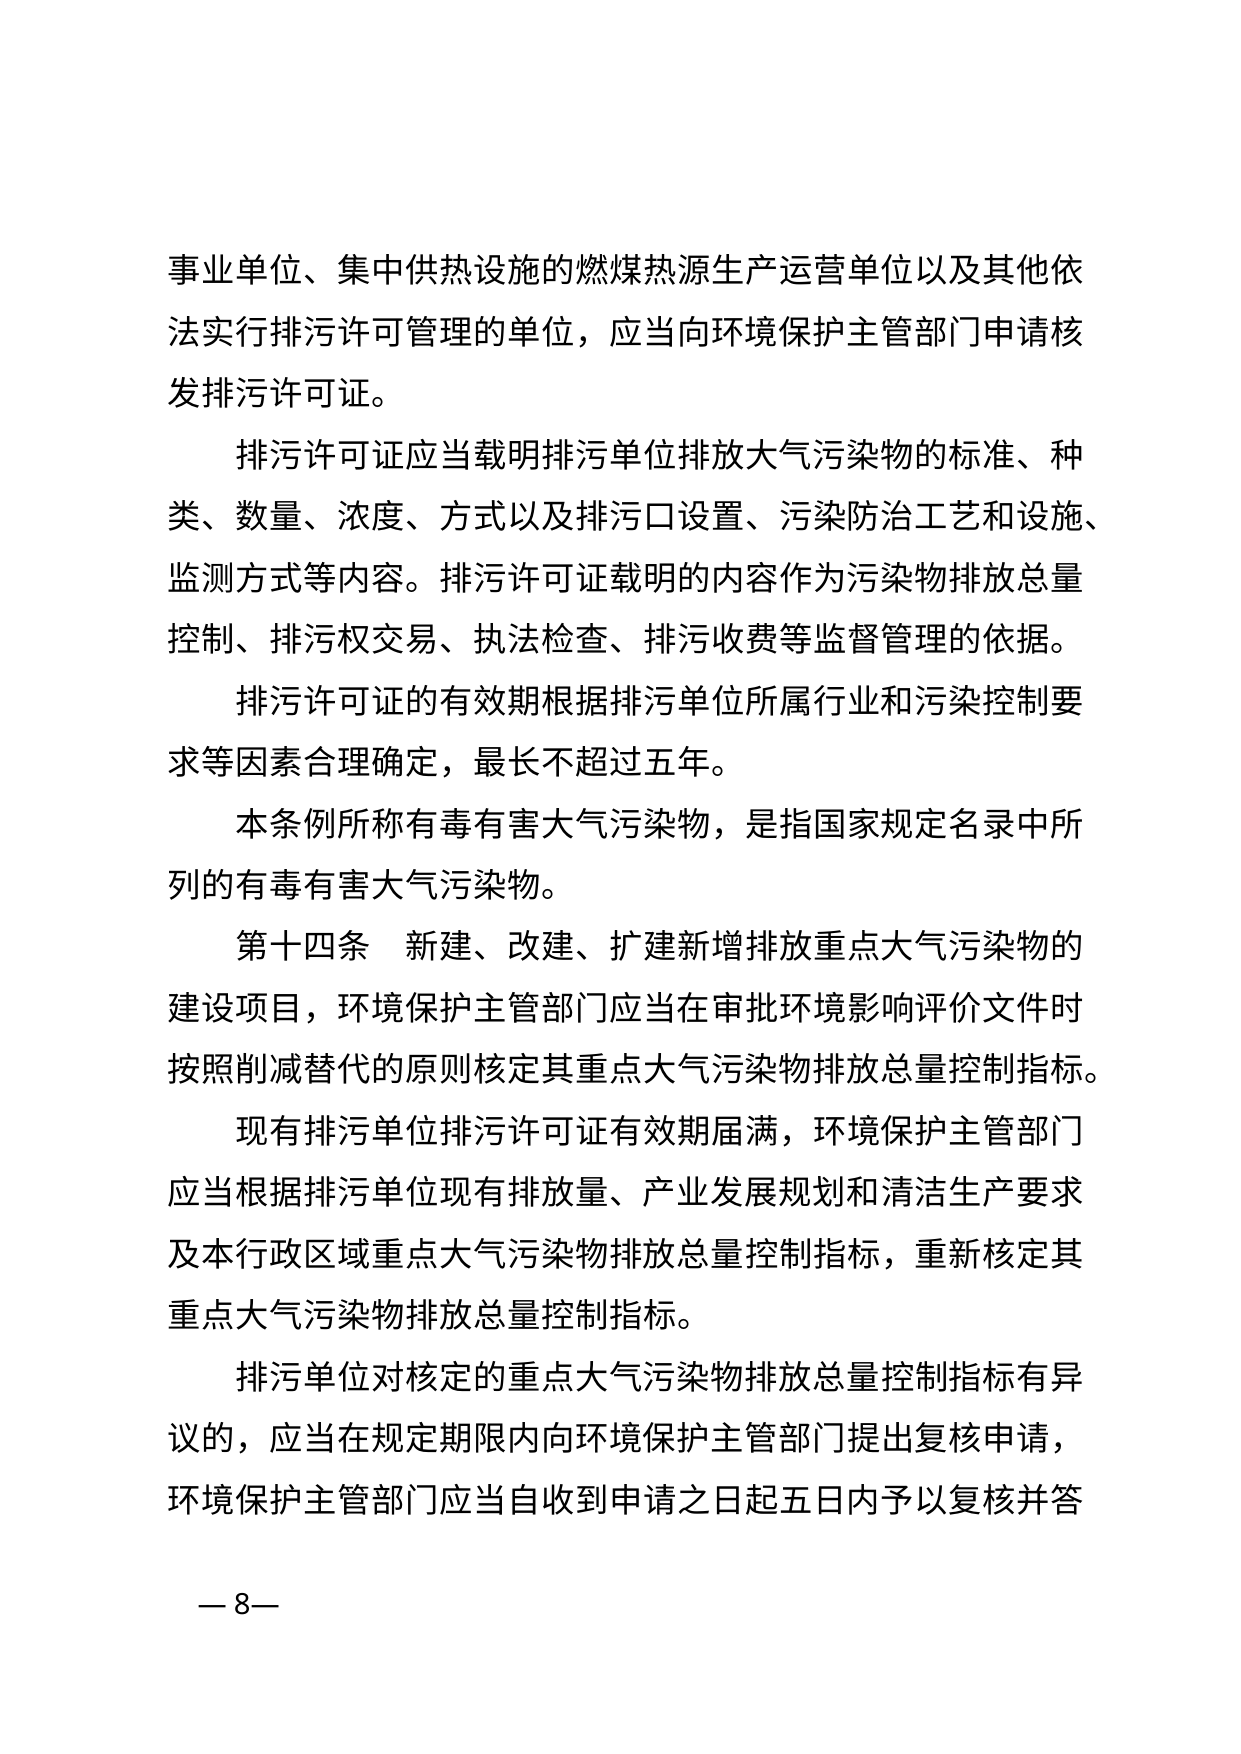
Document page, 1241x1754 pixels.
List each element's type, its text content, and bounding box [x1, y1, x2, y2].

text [168, 238, 1084, 422]
text 本条例所称有毒有害大气污染物，是指国家规定名录中所列的有毒有害大气污染物。 [168, 791, 1084, 914]
text 排污许可证的有效期根据排污单位所属行业和污染控制要求等因素合理确定，最长不超过五年。 [168, 668, 1084, 791]
text 排污许可证应当载明排污单位排放大气污染物的标准、种类、数量、浓度、方式以及排污口设置、污染防治工艺和设施、监测方式等内容。排污许可证载明的内容作为污染物排放总量控制、排污权交易、执法检查、排污收费等监督管理的依据。 [168, 422, 1084, 668]
text 现有排污单位排污许可证有效期届满，环境保护主管部门应当根据排污单位现有排放量、产业发展规划和清洁生产要求及本行政区域重点大气污染物排放总量控制指标，重新核定其重点大气污染物排放总量控制指标。 [168, 1098, 1084, 1344]
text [168, 1344, 1084, 1528]
text 第十四条 新建、改建、扩建新增排放重点大气污染物的建设项目，环境保护主管部门应当在审批环境影响评价文件时按照削减替代的原则核定其重点大气污染物排放总量控制指标。 [168, 914, 1084, 1098]
